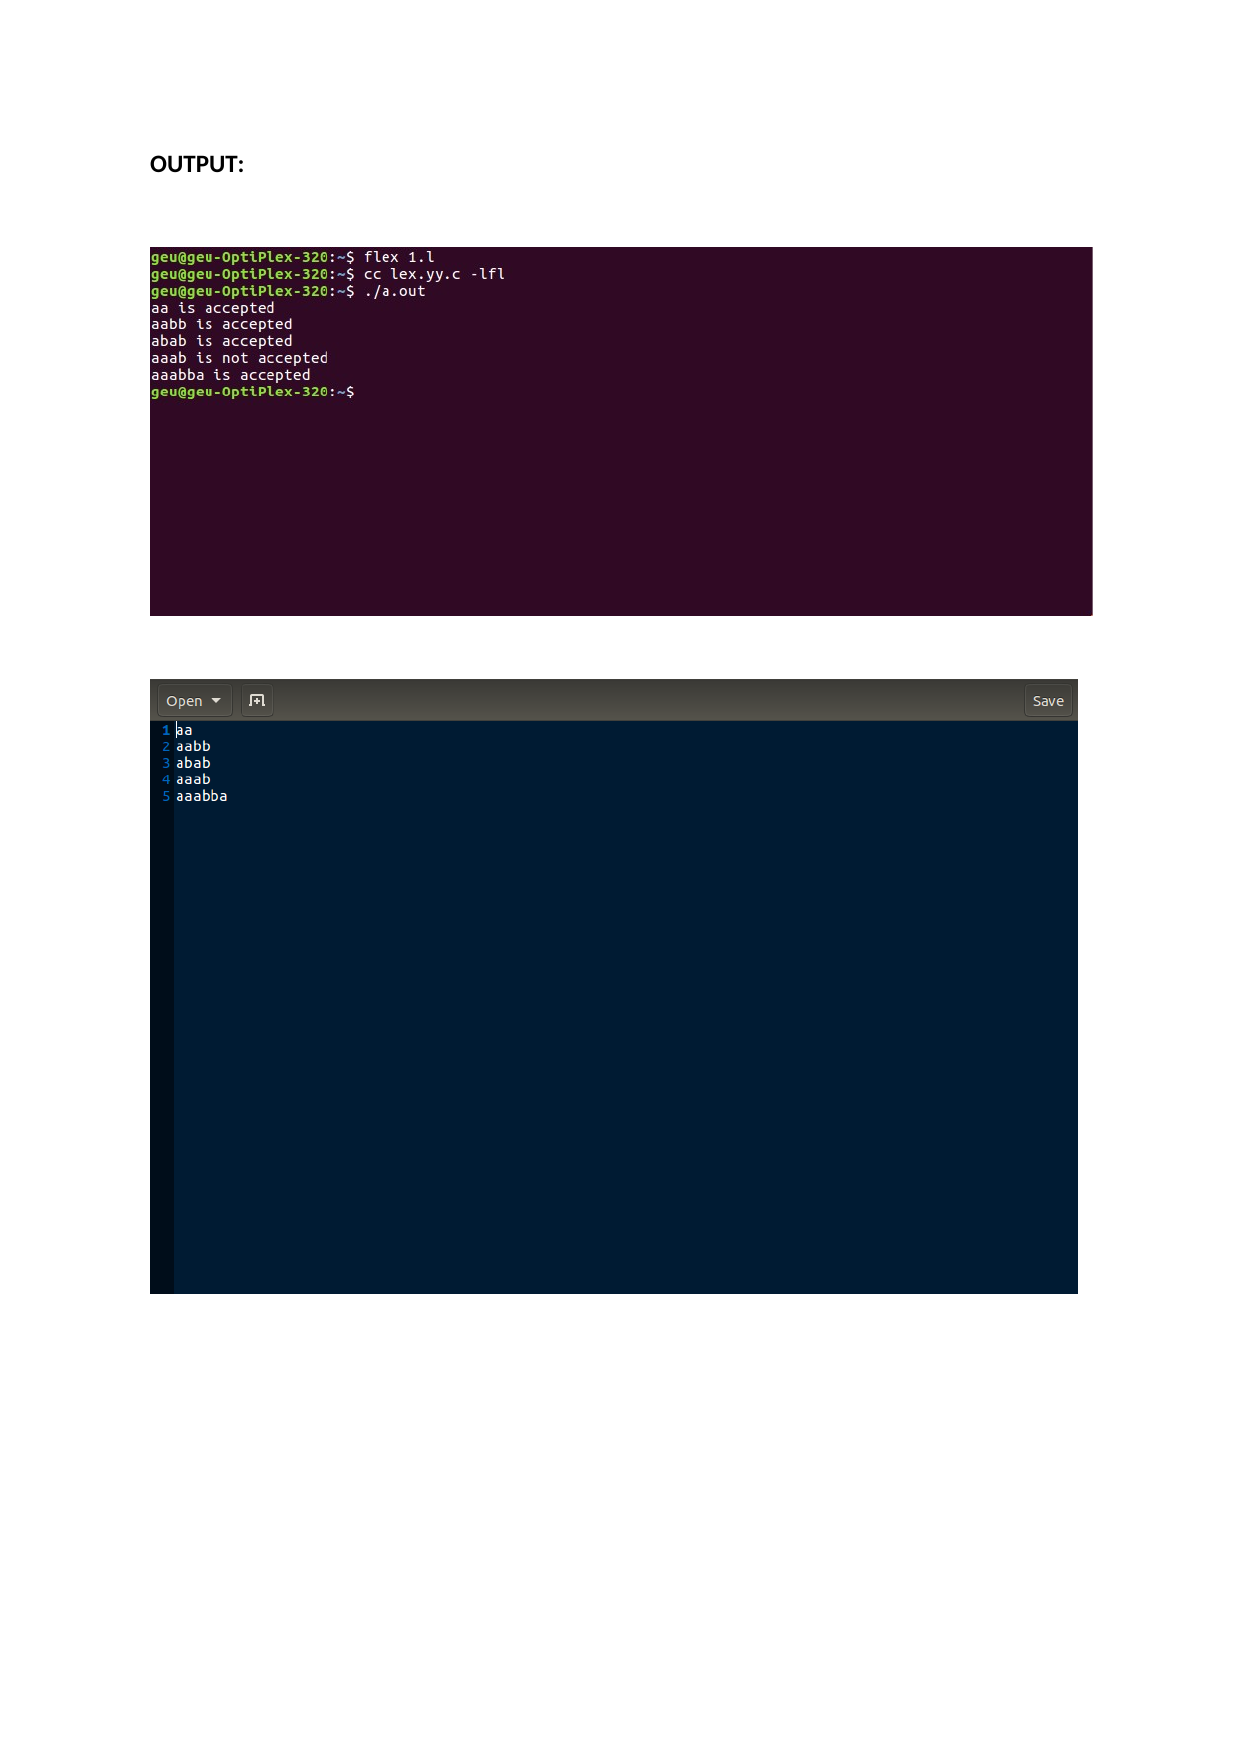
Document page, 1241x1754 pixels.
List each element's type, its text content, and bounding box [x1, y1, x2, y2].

picture [150, 679, 1078, 1294]
picture [150, 247, 1093, 616]
subtitle OUTPUT: [150, 148, 1103, 178]
